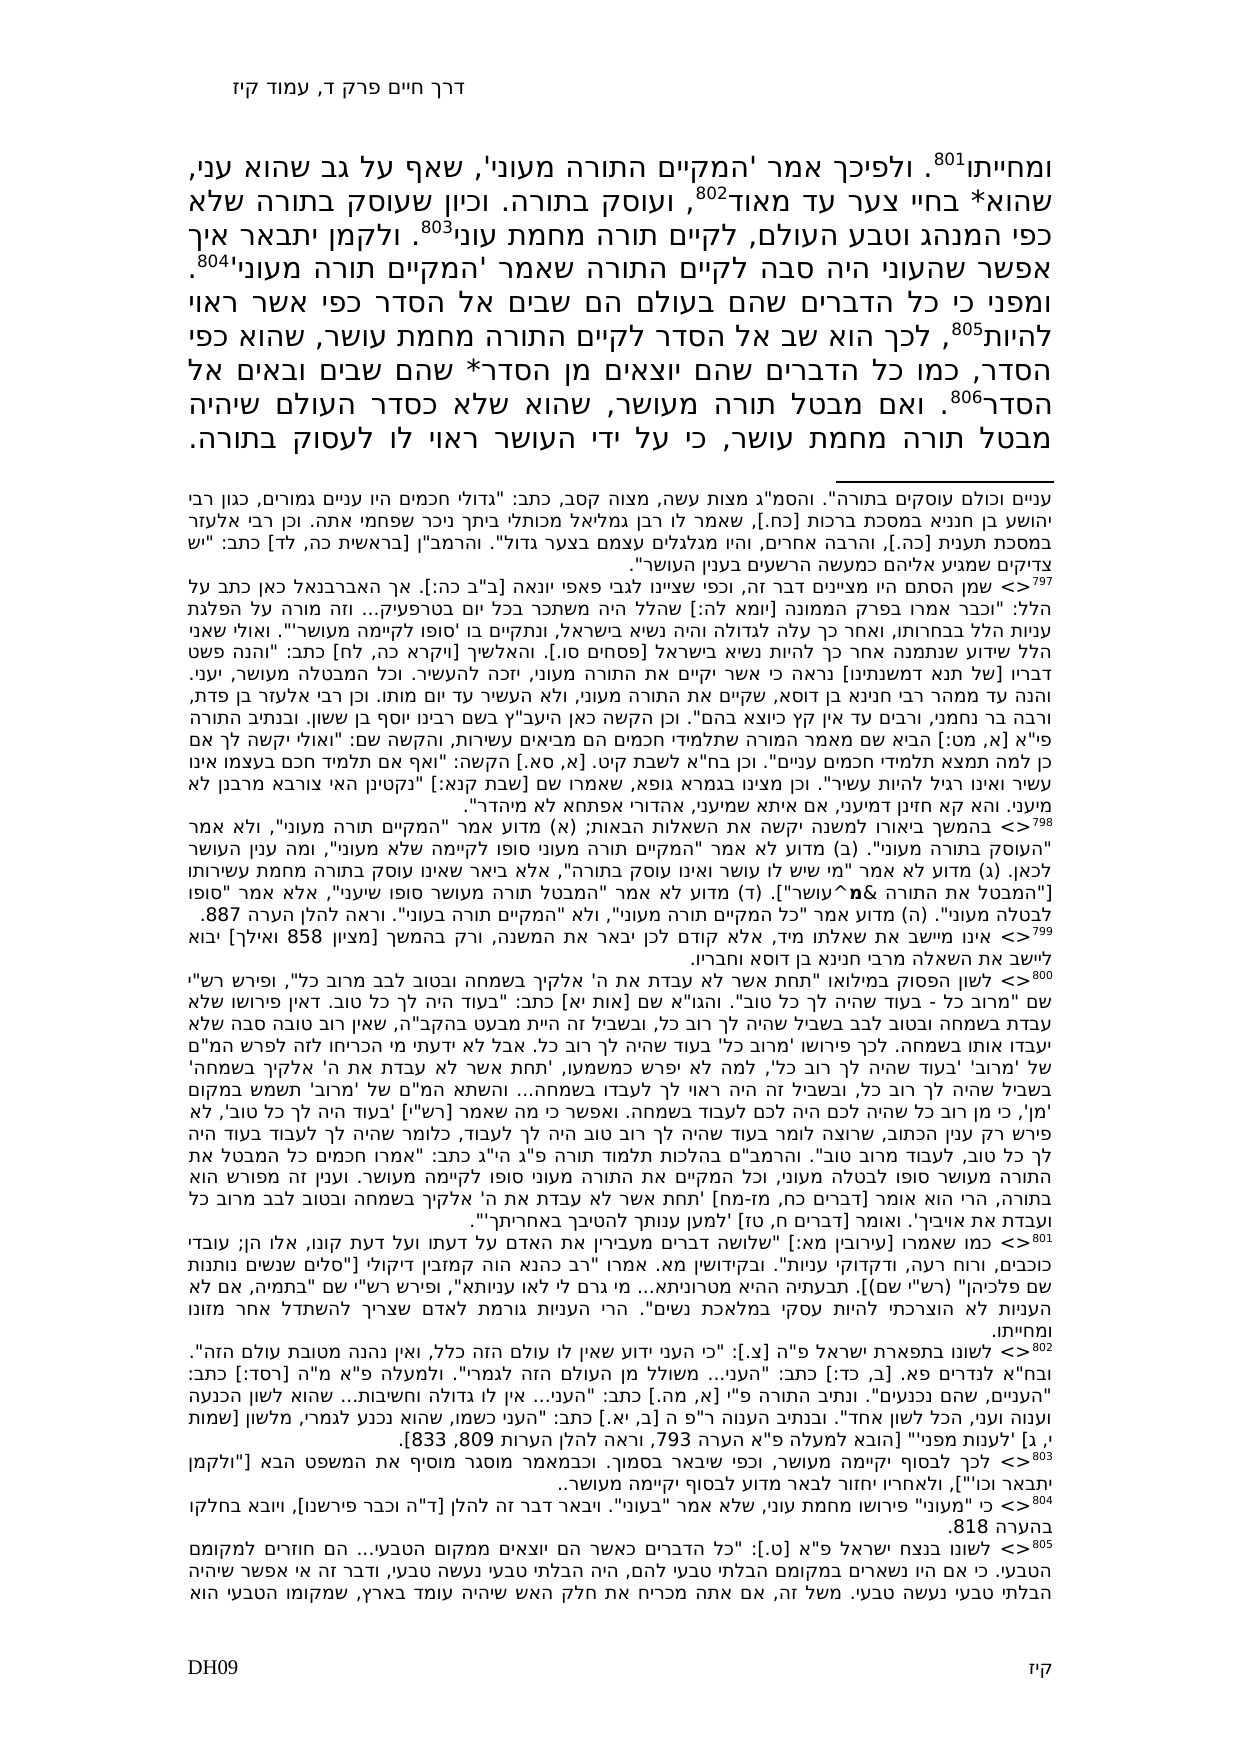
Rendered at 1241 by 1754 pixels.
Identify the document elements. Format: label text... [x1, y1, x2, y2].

text #כל המקיים= את התורה וכו'. יש לשאול, שכמה הם שקיימו התורה מעוני, כמו רבי חנינא בן דוסא וחבריו, ולא מצינו שקיימו את התורה מעושר. ועוד הרבה שאלות*. אבל פירוש דבר זה; כפי מנהגו של עולם, כאשר יש לאדם עושר, ראוי לו ללמוד ביותר בתורה, אחר שיש לו כל. וכמו שנאמר (דברים כח, מז) "תחת אשר לא עבדת את ה' אלקיך בשמחה ובטוב לבב וגו'". והפך זה העוני, מבטל את האדם מתורתו, שאי אפשר לו לעסוק בתורה, שצריך להשתדל אחר מזונו ומחייתו. ולפיכך אמר 'המקיים התורה מעוני', שאף על גב שהוא עני, שהוא* בחיי צער עד מאוד, ועוסק בתורה. וכיון שעוסק בתורה שלא כפי המנהג וטבע העולם, לקיים תורה מחמת עוני. ולקמן יתבאר איך אפשר שהעוני היה סבה לקיים התורה שאמר 'המקיים תורה מעוני'. ומפני כי כל הדברים שהם בעולם הם שבים אל הסדר כפי אשר ראוי להיות, לכך הוא שב אל הסדר לקיים התורה מחמת עושר, שהוא כפי הסדר, כמו כל הדברים שהם יוצאים מן הסדר* שהם שבים ובאים אל הסדר. ואם מבטל תורה מעושר, שהוא שלא כסדר העולם שיהיה מבטל תורה מחמת עושר, כי על ידי העושר ראוי לו לעסוק בתורה. ודבר זה הוא* שלא כסדר, לכך* הוא שב אל הסדר. ולכך אם מבטל התורה מעושר, שב אל הסדר לבטל התורה מחמת עוני, שדבר זה הוא כסדר. [187, 150, 1053, 456]
